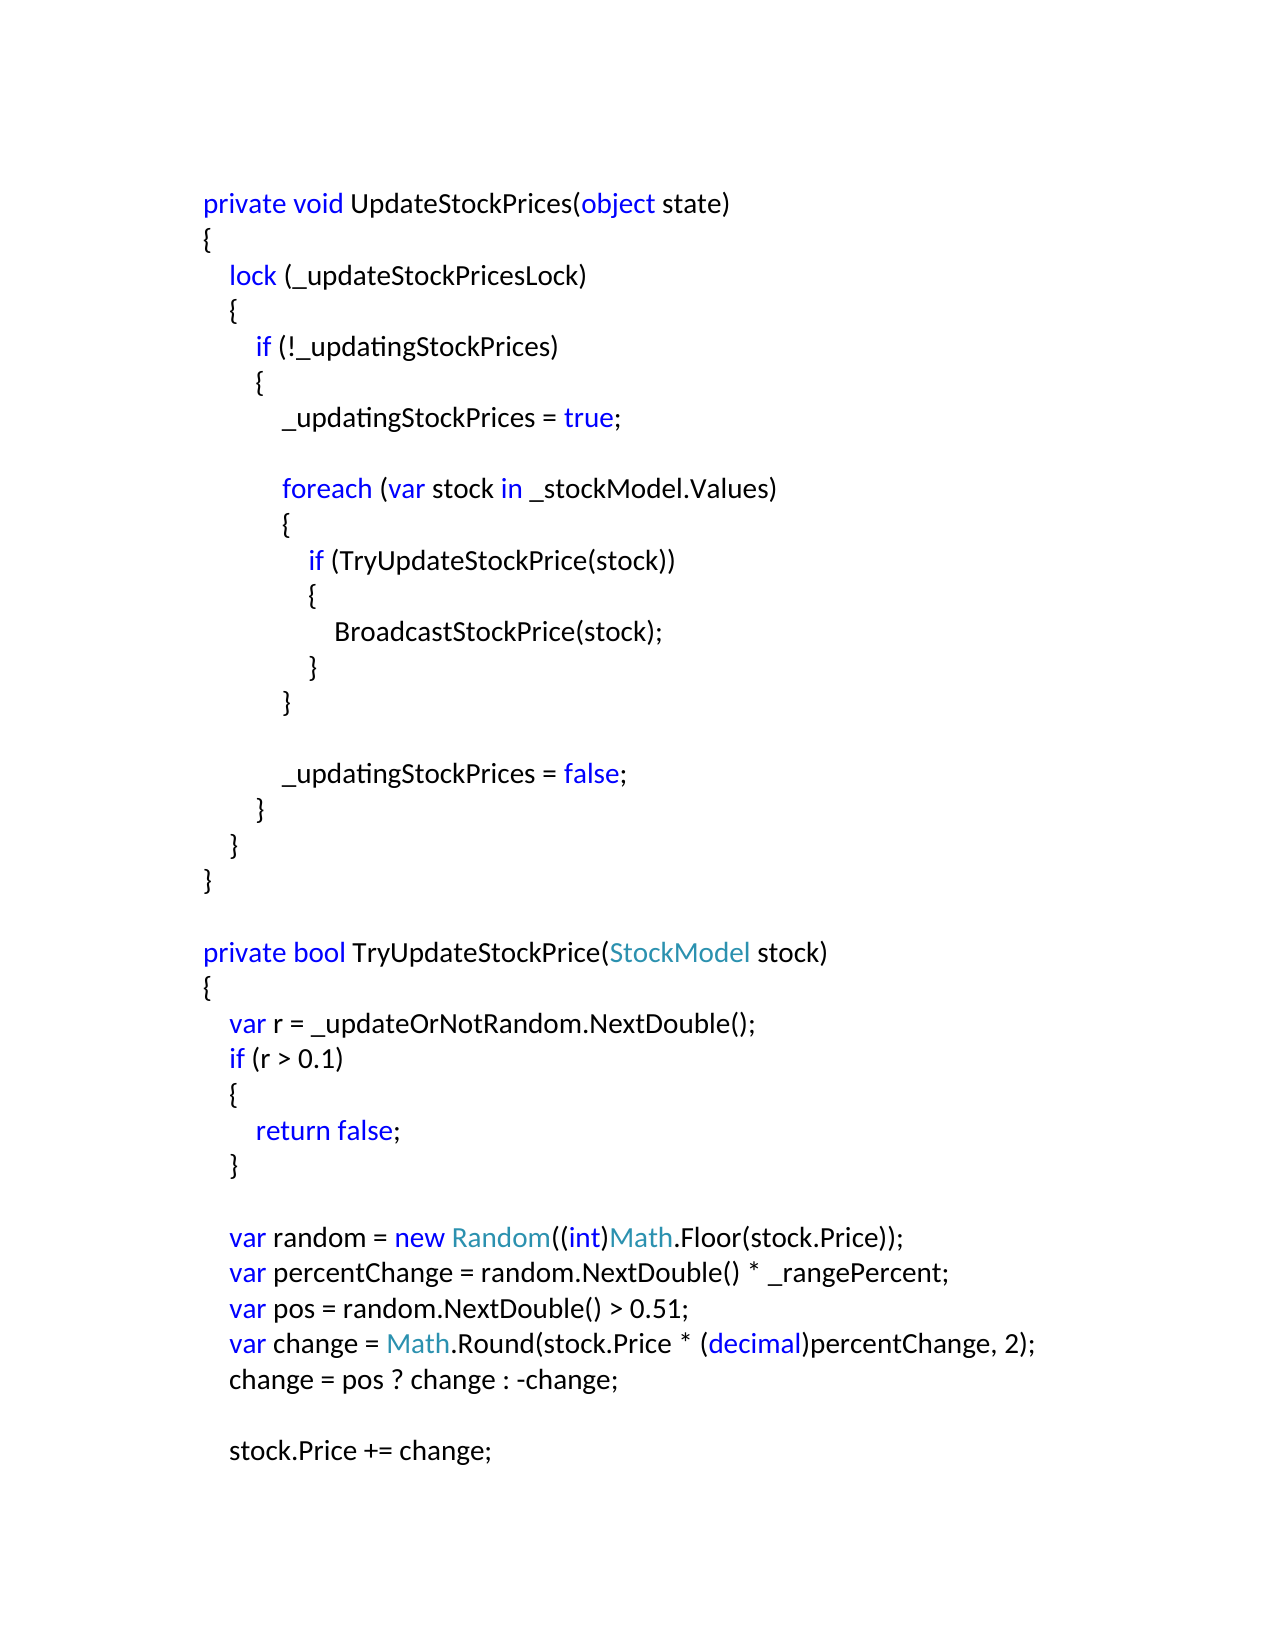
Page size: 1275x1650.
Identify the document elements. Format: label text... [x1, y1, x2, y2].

text { [150, 969, 1125, 1005]
text private void UpdateStockPrices(object state) [150, 186, 1125, 221]
text var r = _updateOrNotRandom.NextDouble(); [150, 1005, 1125, 1041]
text } [150, 1147, 1125, 1183]
text private bool TryUpdateStockPrice(StockModel stock) [150, 934, 1125, 969]
text } [150, 827, 1125, 862]
text var random = new Random((int)Math.Floor(stock.Price)); [150, 1219, 1125, 1254]
text var change = Math.Round(stock.Price * (decimal)percentChange, 2); [150, 1326, 1125, 1361]
text } [150, 862, 1125, 898]
text { [150, 292, 1125, 328]
text if (r > 0.1) [150, 1041, 1125, 1076]
text foreach (var stock in _stockModel.Values) [150, 471, 1125, 506]
text { [150, 577, 1125, 613]
text } [150, 684, 1125, 720]
text } [150, 649, 1125, 684]
text } [150, 791, 1125, 827]
text change = pos ? change : -change; [150, 1361, 1125, 1397]
text { [150, 221, 1125, 257]
text stock.Price += change; [150, 1432, 1125, 1468]
text return false; [150, 1112, 1125, 1147]
text { [150, 1076, 1125, 1112]
text lock (_updateStockPricesLock) [150, 257, 1125, 292]
text { [150, 364, 1125, 399]
text _updatingStockPrices = false; [150, 756, 1125, 791]
text { [150, 506, 1125, 542]
text var pos = random.NextDouble() > 0.51; [150, 1290, 1125, 1326]
text _updatingStockPrices = true; [150, 399, 1125, 435]
text if (TryUpdateStockPrice(stock)) [150, 542, 1125, 577]
text var percentChange = random.NextDouble() * _rangePercent; [150, 1254, 1125, 1290]
text if (!_updatingStockPrices) [150, 328, 1125, 364]
text BroadcastStockPrice(stock); [150, 613, 1125, 649]
